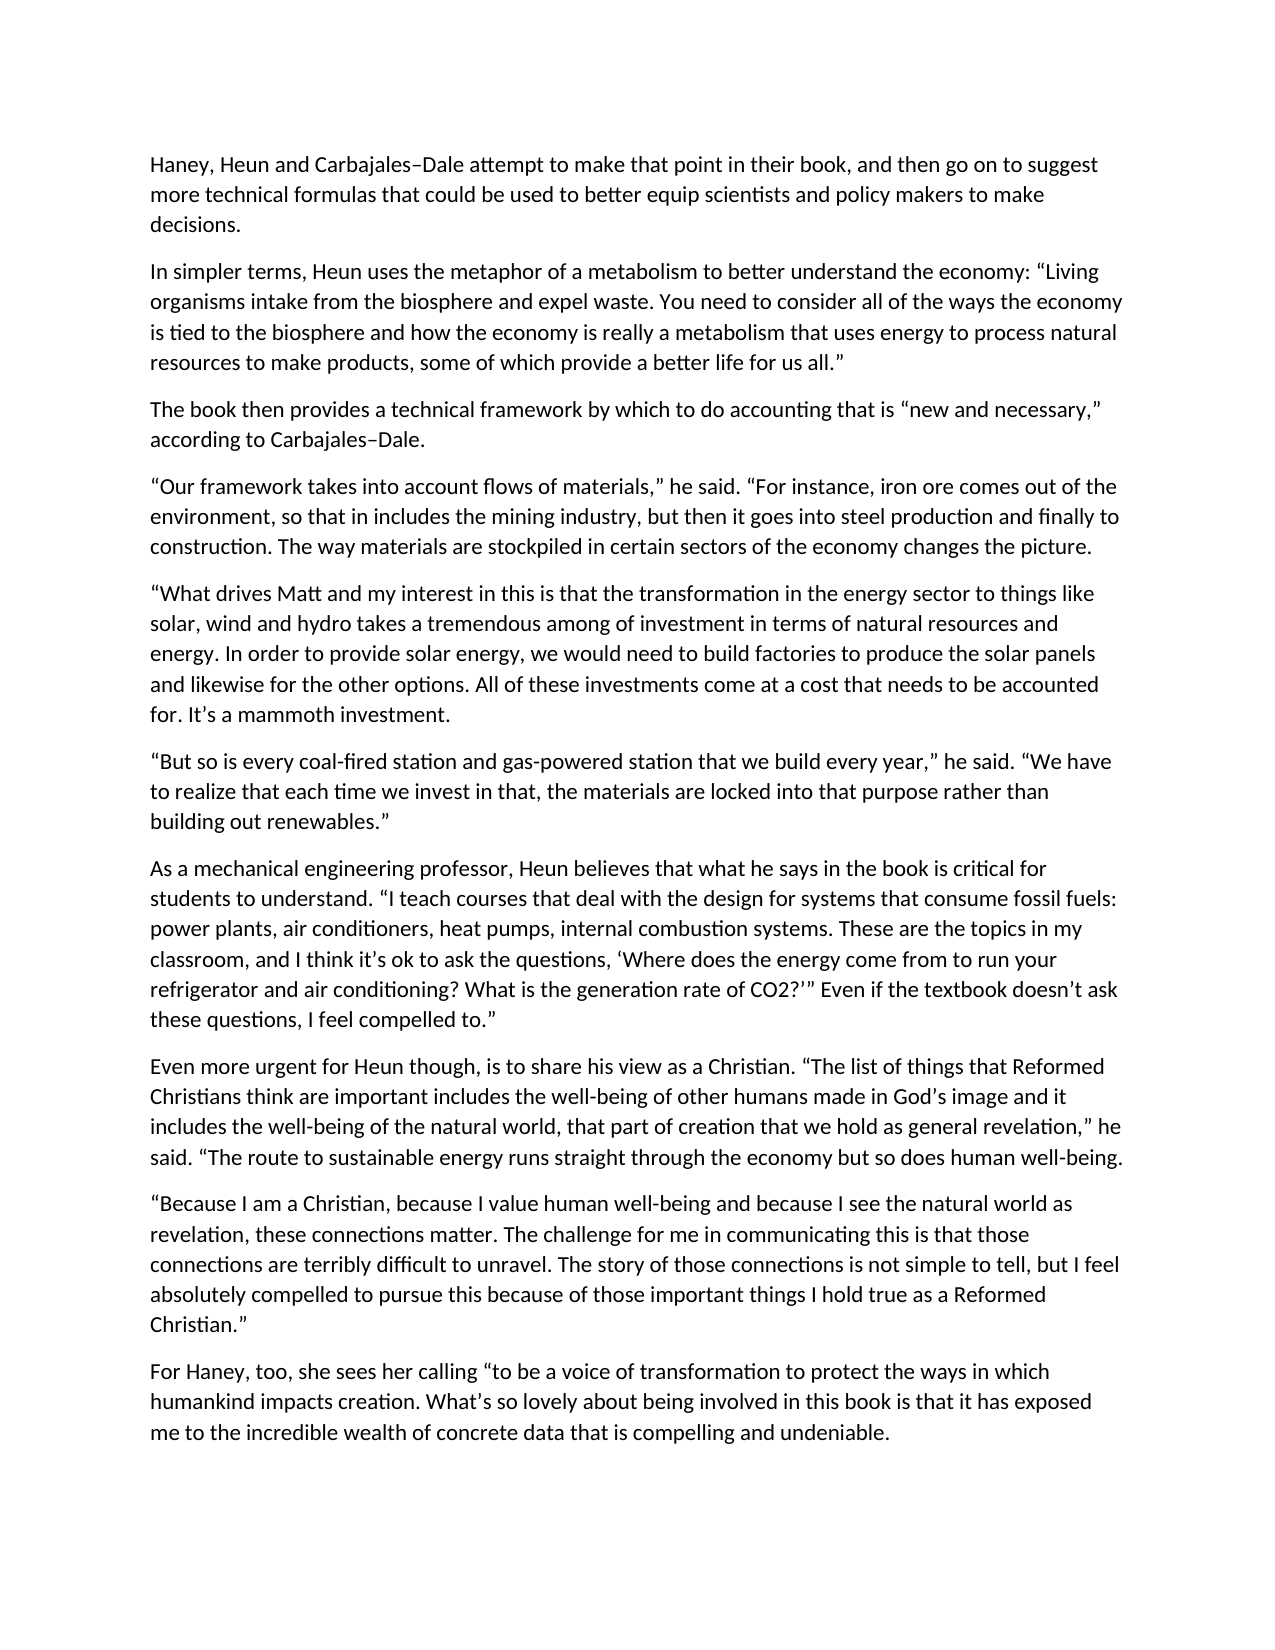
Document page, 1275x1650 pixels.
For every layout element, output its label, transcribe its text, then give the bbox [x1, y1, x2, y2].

text For Haney, too, she sees her calling “to be a voice of transformation to protect the ways in which humankind impacts creation. What’s so lovely about being involved in this book is that it has exposed me to the incredible wealth of concrete data that is compelling and undeniable. [150, 1357, 1125, 1446]
text “What drives Matt and my interest in this is that the transformation in the energy sector to things like solar, wind and hydro takes a tremendous among of investment in terms of natural resources and energy. In order to provide solar energy, we would need to build factories to produce the solar panels and likewise for the other options. All of these investments come at a cost that needs to be accounted for. It’s a mammoth investment. [150, 579, 1125, 728]
text In simpler terms, Heun uses the metaphor of a metabolism to better understand the economy: “Living organisms intake from the biosphere and expel waste. You need to consider all of the ways the economy is tied to the biosphere and how the economy is really a metabolism that uses energy to process natural resources to make products, some of which provide a better life for us all.” [150, 257, 1125, 376]
text “But so is every coal-fired station and gas-powered station that we build every year,” he said. “We have to realize that each time we invest in that, the materials are locked into that purpose rather than building out renewables.” [150, 747, 1125, 835]
text Even more urgent for Heun though, is to share his view as a Christian. “The list of things that Reformed Christians think are important includes the well-being of other humans made in God’s image and it includes the well-being of the natural world, that part of creation that we hold as general revelation,” he said. “The route to sustainable energy runs straight through the economy but so does human well-being. [150, 1052, 1125, 1171]
text The book then provides a technical framework by which to do accounting that is “new and necessary,” according to Carbajales–Dale. [150, 395, 1125, 453]
text Haney, Heun and Carbajales–Dale attempt to make that point in their book, and then go on to suggest more technical formulas that could be used to better equip scientists and policy makers to make decisions. [150, 150, 1125, 238]
text “Our framework takes into account flows of materials,” he said. “For instance, iron ore comes out of the environment, so that in includes the mining industry, but then it goes into steel production and finally to construction. The way materials are stockpiled in certain sectors of the economy changes the picture. [150, 472, 1125, 560]
text “Because I am a Christian, because I value human well-being and because I see the natural world as revelation, these connections matter. The challenge for me in communicating this is that those connections are terribly difficult to unravel. The story of those connections is not simple to tell, but I feel absolutely compelled to pursue this because of those important things I hold true as a Reformed Christian.” [150, 1189, 1125, 1338]
text As a mechanical engineering professor, Heun believes that what he says in the book is critical for students to understand. “I teach courses that deal with the design for systems that consume fossil fuels: power plants, air conditioners, heat pumps, internal combustion systems. These are the topics in my classroom, and I think it’s ok to ask the questions, ‘Where does the energy come from to run your refrigerator and air conditioning? What is the generation rate of CO2?’” Even if the textbook doesn’t ask these questions, I feel compelled to.” [150, 854, 1125, 1033]
